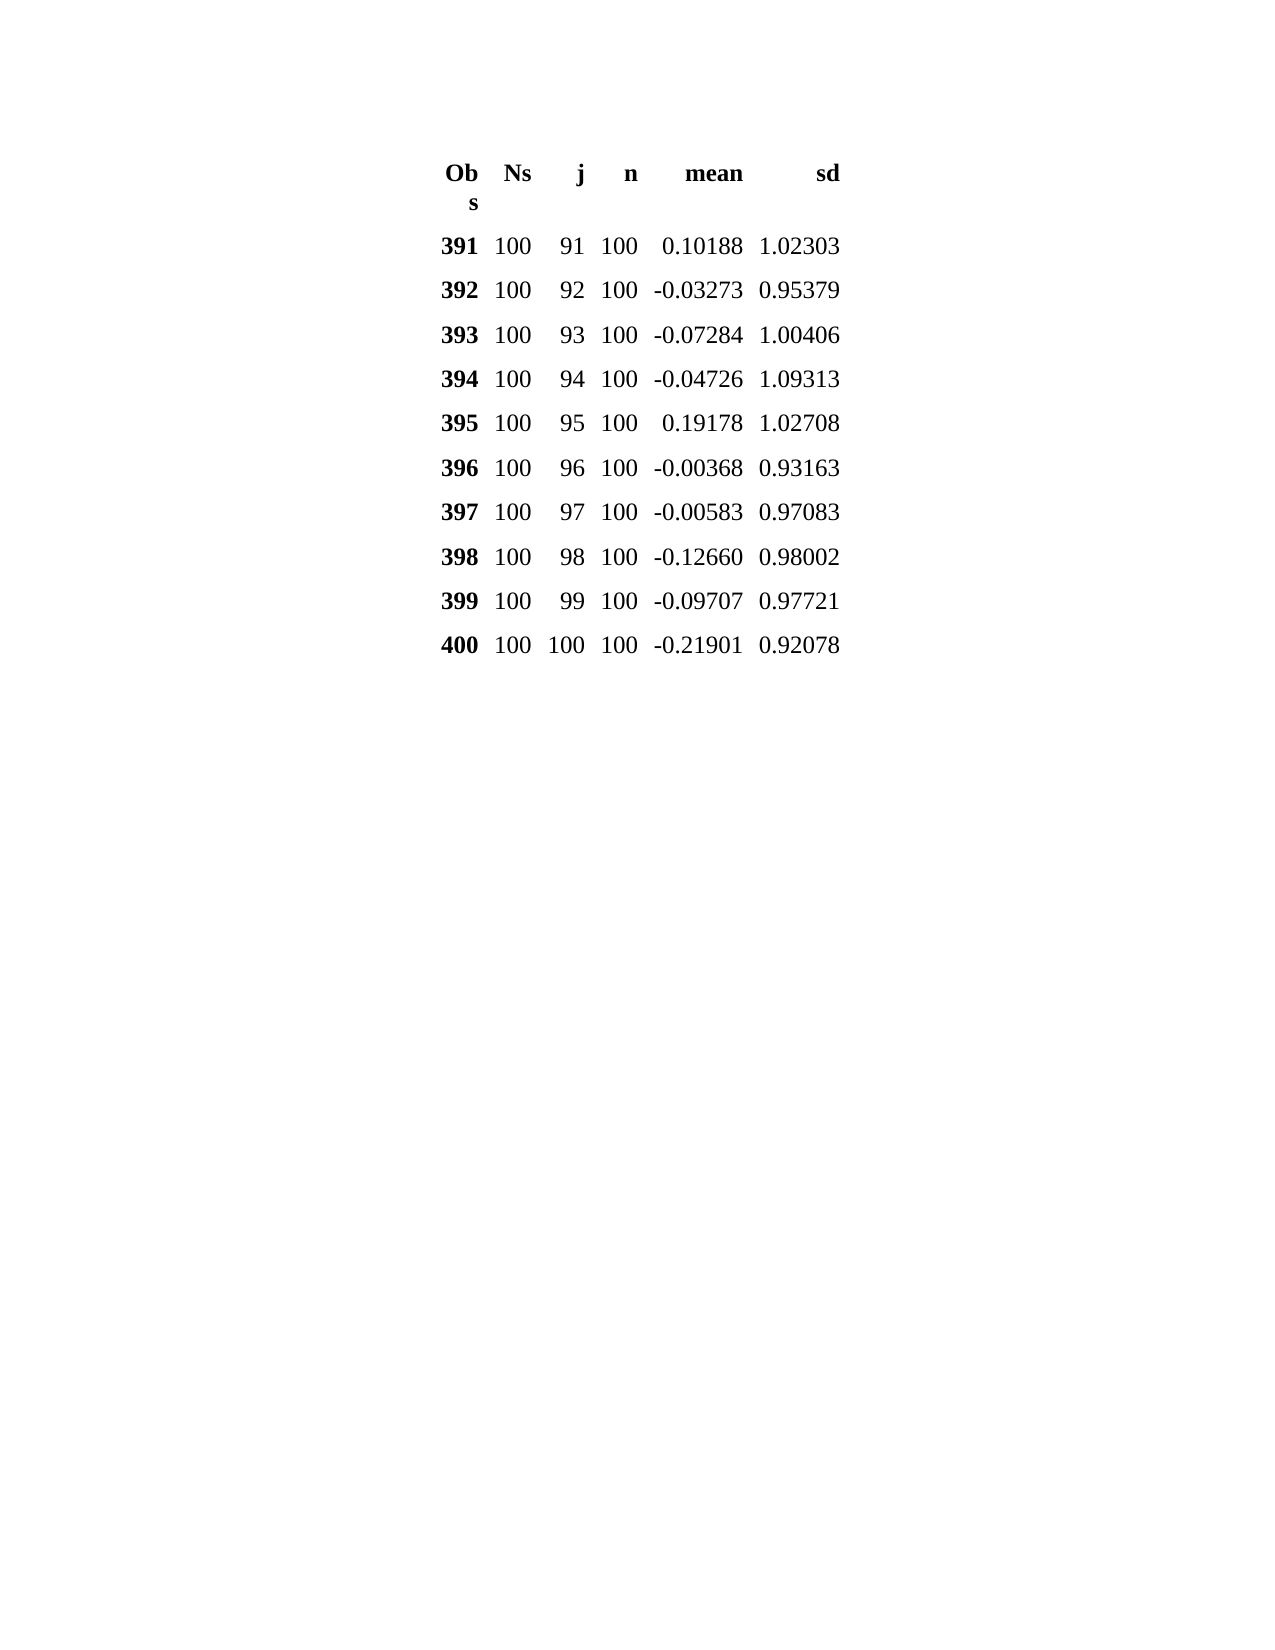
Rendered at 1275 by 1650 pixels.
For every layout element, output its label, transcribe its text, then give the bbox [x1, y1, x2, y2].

table_header j [539, 150, 592, 223]
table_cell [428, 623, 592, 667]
table_header Obs [428, 150, 486, 223]
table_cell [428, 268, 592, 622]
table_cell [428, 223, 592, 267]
table_header sd [751, 150, 848, 223]
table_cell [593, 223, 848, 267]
table_header Ns [486, 150, 539, 223]
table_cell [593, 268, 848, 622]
table_header mean [646, 150, 751, 223]
table_header n [593, 150, 646, 223]
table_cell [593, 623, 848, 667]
